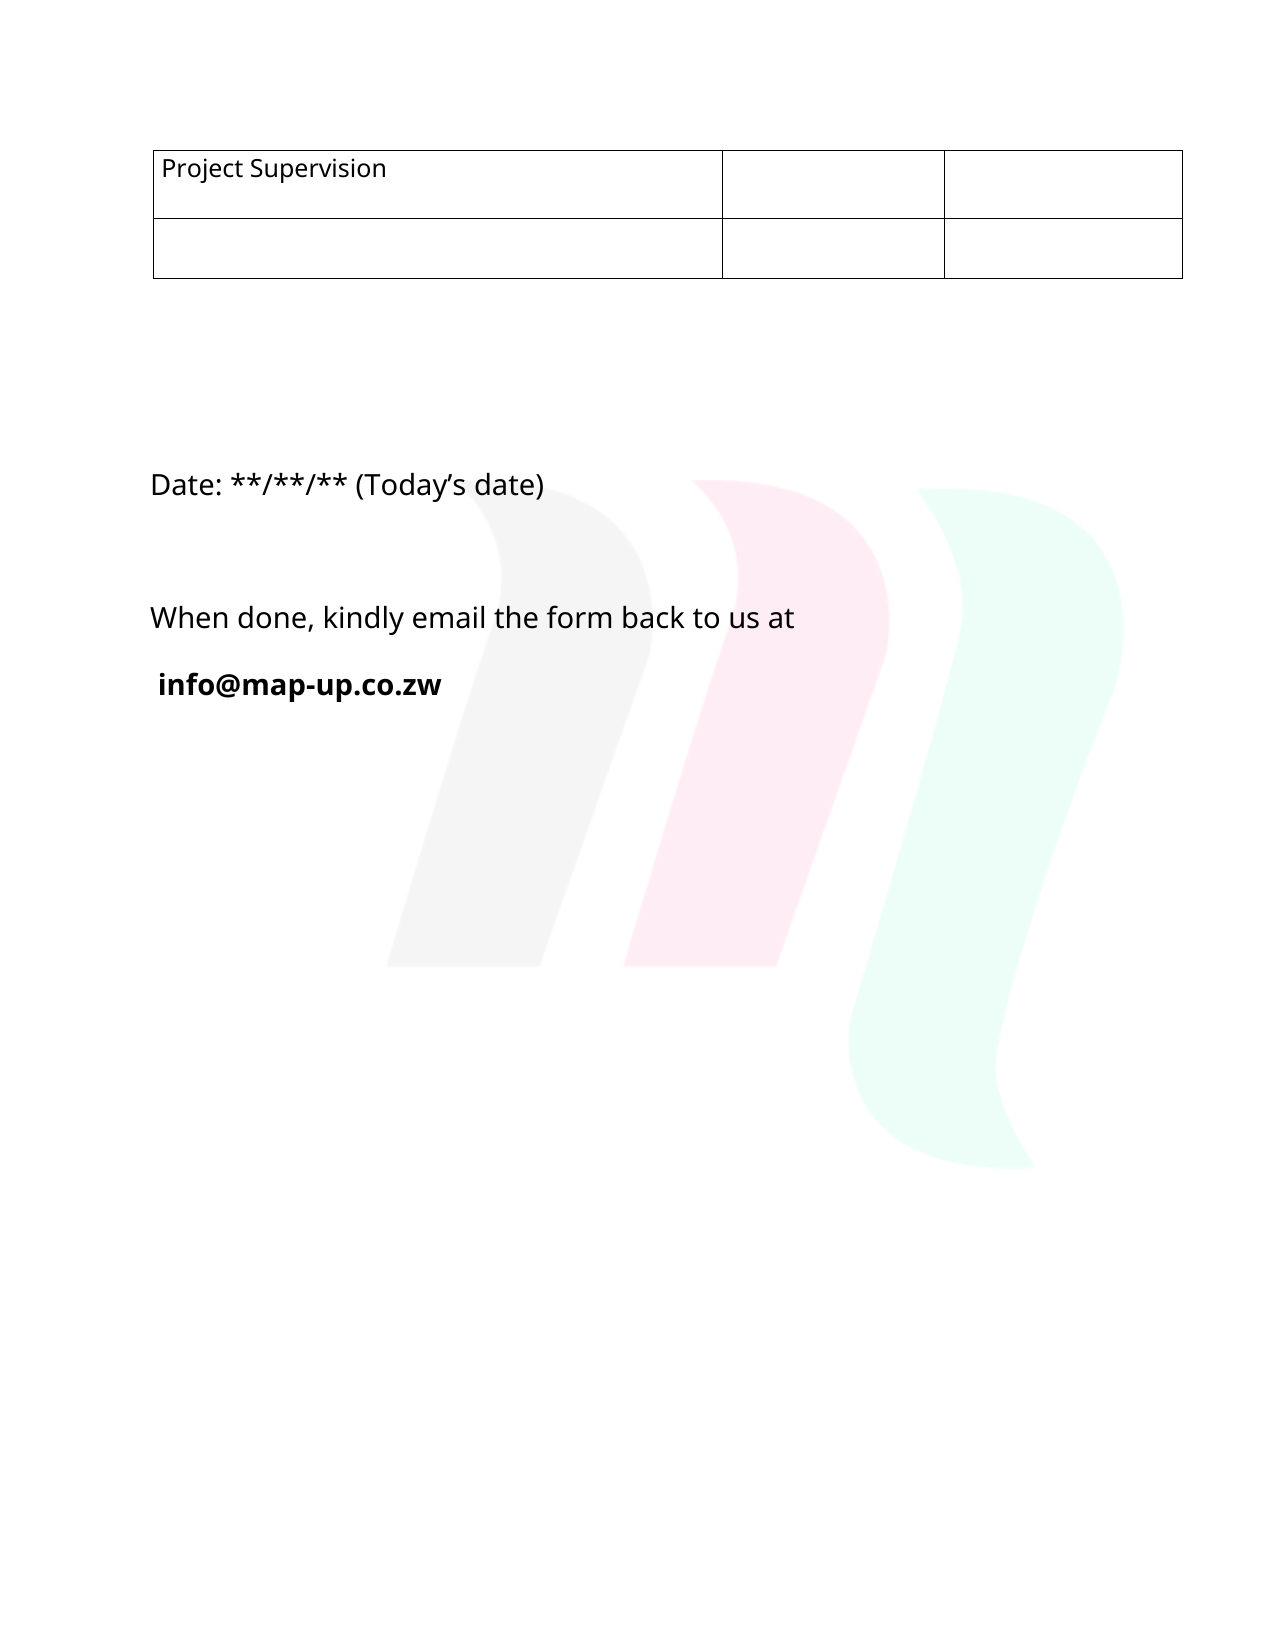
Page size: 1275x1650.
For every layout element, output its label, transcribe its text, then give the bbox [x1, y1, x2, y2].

text When done, kindly email the form back to us at [150, 597, 1125, 637]
table_cell [723, 219, 944, 278]
table_cell [945, 151, 1182, 218]
table_cell [723, 151, 944, 218]
table_cell [945, 219, 1182, 278]
text info@map-up.co.zw [150, 664, 1125, 703]
text Date: **/**/** (Today’s date) [150, 464, 1125, 504]
table_cell Project Supervision [154, 151, 722, 218]
table_cell [154, 219, 722, 278]
